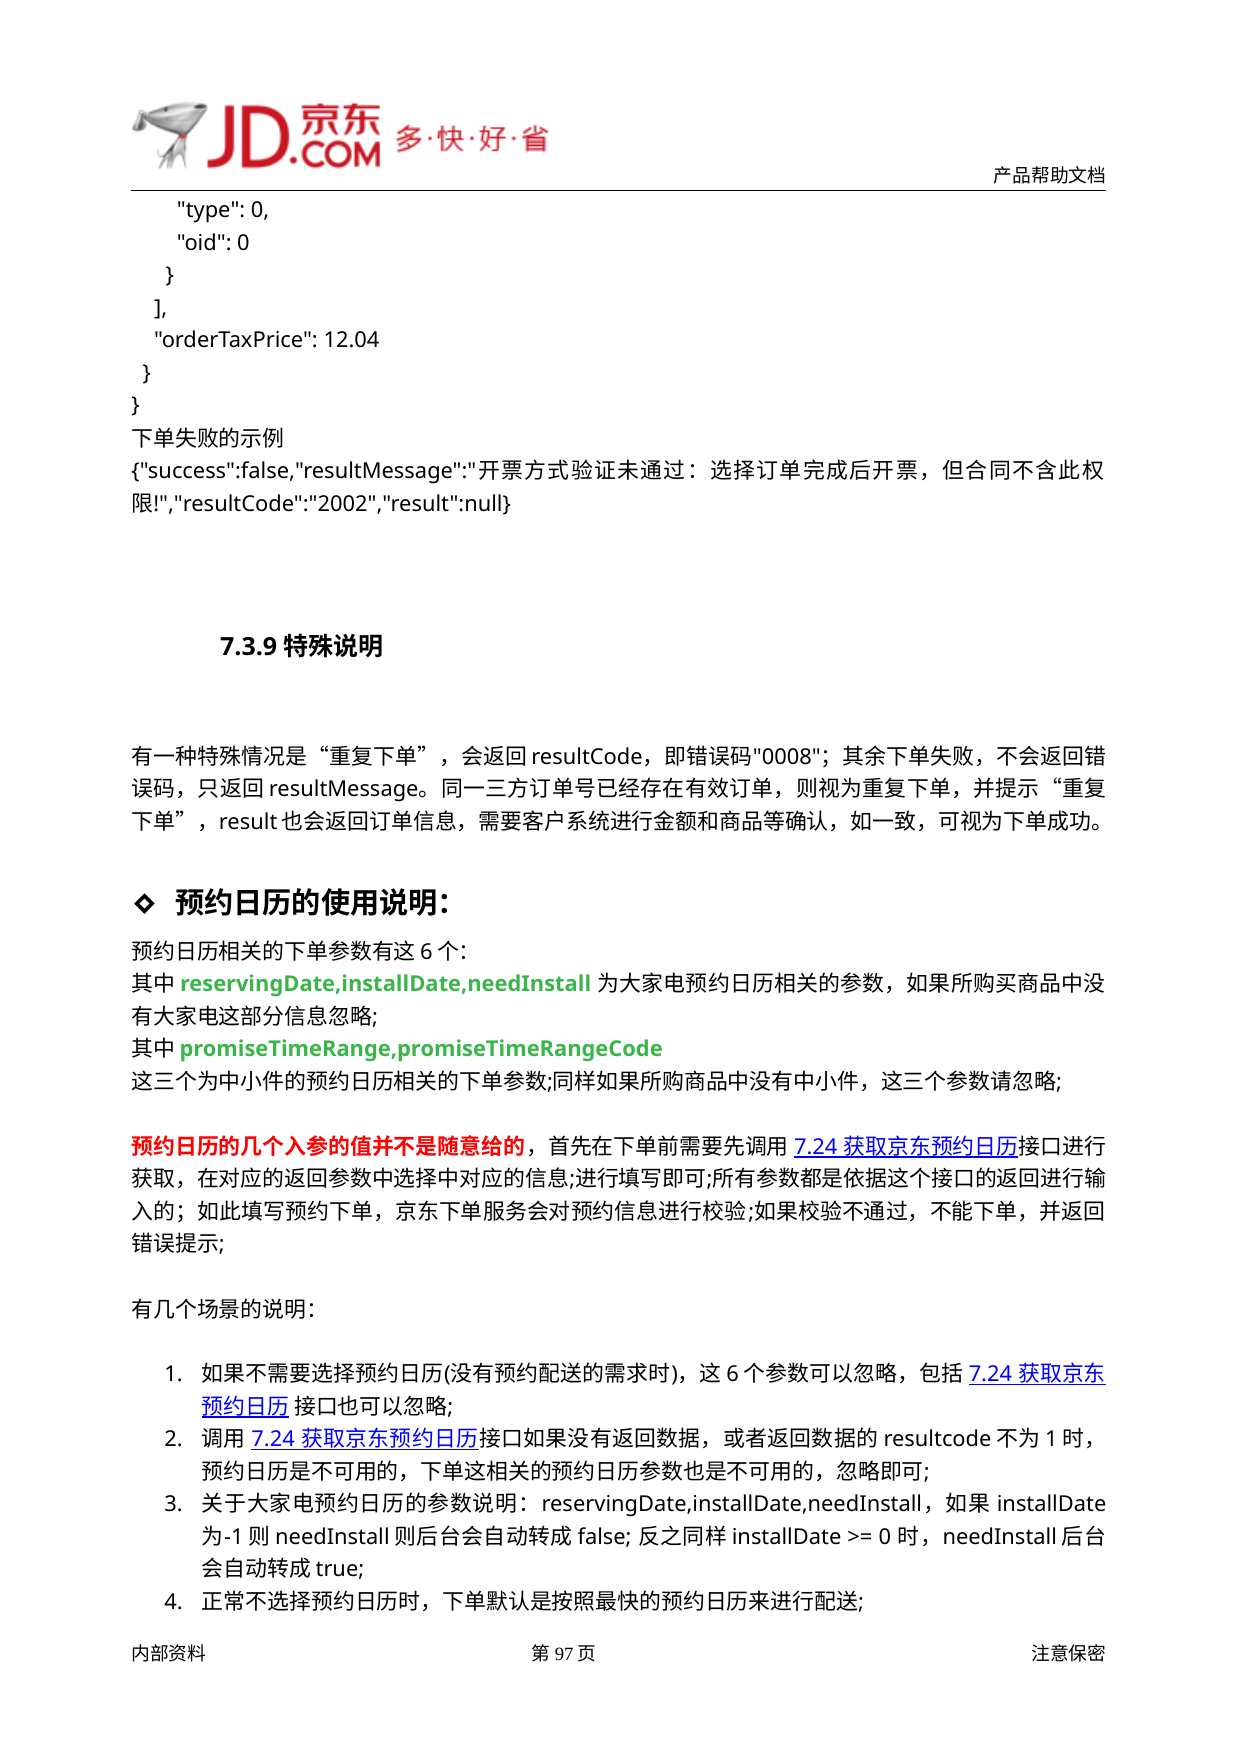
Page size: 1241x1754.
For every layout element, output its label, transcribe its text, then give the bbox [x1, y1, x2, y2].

subtitle 特殊说明 [220, 612, 1106, 677]
text 下单失败的示例 [131, 420, 1106, 453]
text {"success":false,"resultMessage":"开票方式验证未通过：选择订单完成后开票，但合同不含此权限!","resultCode":"2002","result":null} [131, 453, 1106, 518]
text 有几个场景的说明： [131, 1291, 1106, 1324]
text 有一种特殊情况是“重复下单”，会返回resultCode，即错误码"0008"；其余下单失败，不会返回错误码，只返回resultMessage。同一三方订单号已经存在有效订单，则视为重复下单，并提示“重复下单”，result也会返回订单信息，需要客户系统进行金额和商品等确认，如一致，可视为下单成功。 [131, 739, 1106, 836]
text "orderTaxPrice": 12.04 [131, 323, 1106, 355]
list 如果不需要选择预约日历(没有预约配送的需求时)，这6个参数可以忽略，包括 7.24 获取京东预约日历 接口也可以忽略; [164, 1356, 1106, 1421]
text 其中reservingDate,installDate,needInstall 为大家电预约日历相关的参数，如果所购买商品中没有大家电这部分信息忽略; [131, 966, 1106, 1031]
text "type": 0, [131, 193, 1106, 225]
list 正常不选择预约日历时，下单默认是按照最快的预约日历来进行配送; [164, 1584, 1106, 1616]
text 预约日历相关的下单参数有这6个： [131, 934, 1106, 966]
text 这三个为中小件的预约日历相关的下单参数;同样如果所购商品中没有中小件，这三个参数请忽略; [131, 1064, 1106, 1096]
text } [131, 388, 1106, 420]
text ], [131, 290, 1106, 323]
text } [131, 355, 1106, 388]
list 预约日历的使用说明： [131, 869, 1106, 934]
list 关于大家电预约日历的参数说明：reservingDate,installDate,needInstall，如果 installDate 为-1则needInstall则后台会自动转成false; 反之同样installDate >= 0 时，needInstall后台会自动转成true; [164, 1486, 1106, 1584]
text 其中promiseTimeRange,promiseTimeRangeCode [131, 1031, 1106, 1064]
list 调用 7.24 获取京东预约日历接口如果没有返回数据，或者返回数据的resultcode不为1时，预约日历是不可用的，下单这相关的预约日历参数也是不可用的，忽略即可; [164, 1421, 1106, 1486]
text "oid": 0 [131, 225, 1106, 258]
text } [131, 258, 1106, 290]
picture [131, 88, 554, 183]
text 预约日历的几个入参的值并不是随意给的，首先在下单前需要先调用 7.24 获取京东预约日历接口进行获取，在对应的返回参数中选择中对应的信息;进行填写即可;所有参数都是依据这个接口的返回进行输入的；如此填写预约下单，京东下单服务会对预约信息进行校验;如果校验不通过，不能下单，并返回错误提示; [131, 1129, 1106, 1259]
